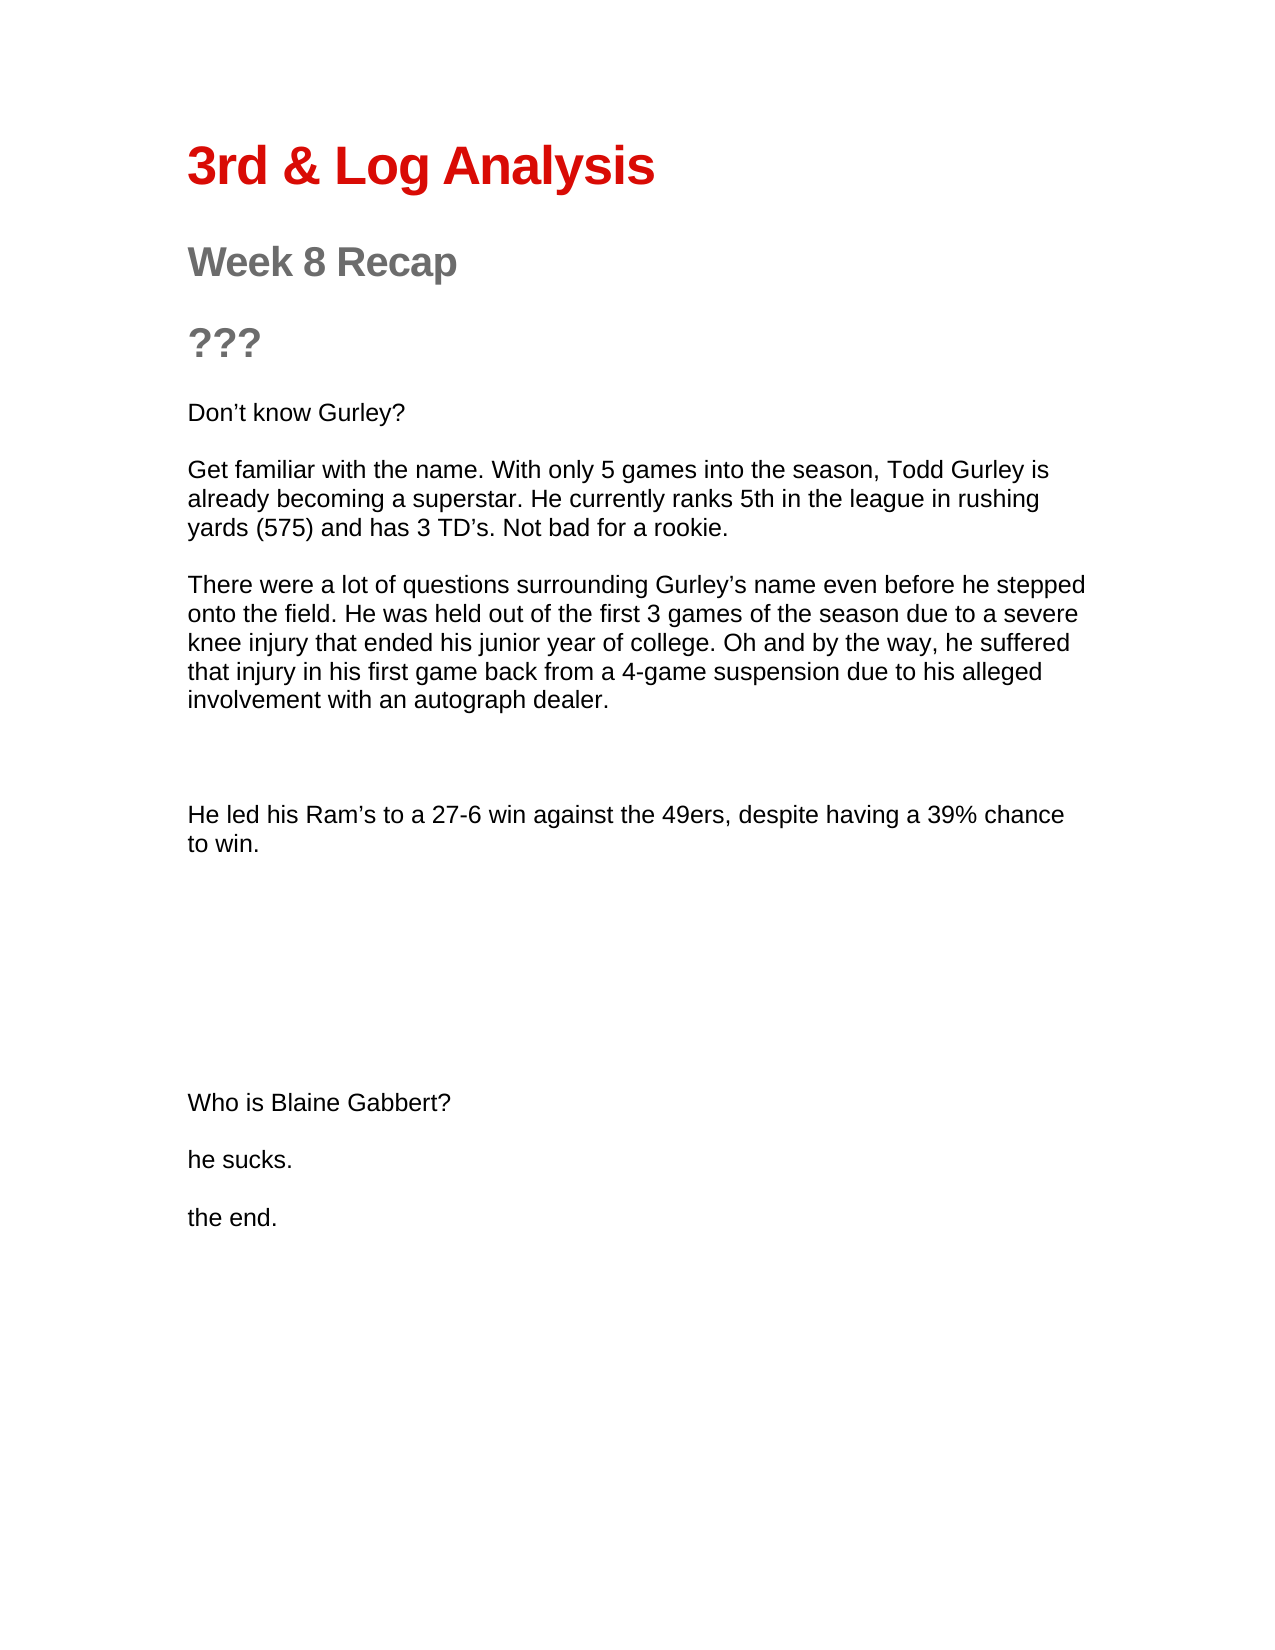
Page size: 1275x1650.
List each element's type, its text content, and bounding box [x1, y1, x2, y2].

text Week 8 Recap [187, 250, 1087, 283]
text He led his Ram’s to a 27-6 win against the 49ers, despite having a 39% chance to win. [187, 800, 1087, 858]
text he sucks. [187, 1145, 1087, 1174]
text ??? [187, 331, 1087, 364]
text the end. [187, 1203, 1087, 1232]
text 3rd & Log Analysis [187, 150, 1087, 193]
text Don’t know Gurley? [187, 398, 1087, 427]
text Get familiar with the name. With only 5 games into the season, Todd Gurley is already becoming a superstar. He currently ranks 5th in the league in rushing yards (575) and has 3 TD’s. Not bad for a rookie. [187, 455, 1087, 542]
text Who is Blaine Gabbert? [187, 1088, 1087, 1117]
text There were a lot of questions surrounding Gurley’s name even before he stepped onto the field. He was held out of the first 3 games of the season due to a severe knee injury that ended his junior year of college. Oh and by the way, he suffered that injury in his first game back from a 4-game suspension due to his alleged involvement with an autograph dealer. [187, 570, 1087, 714]
